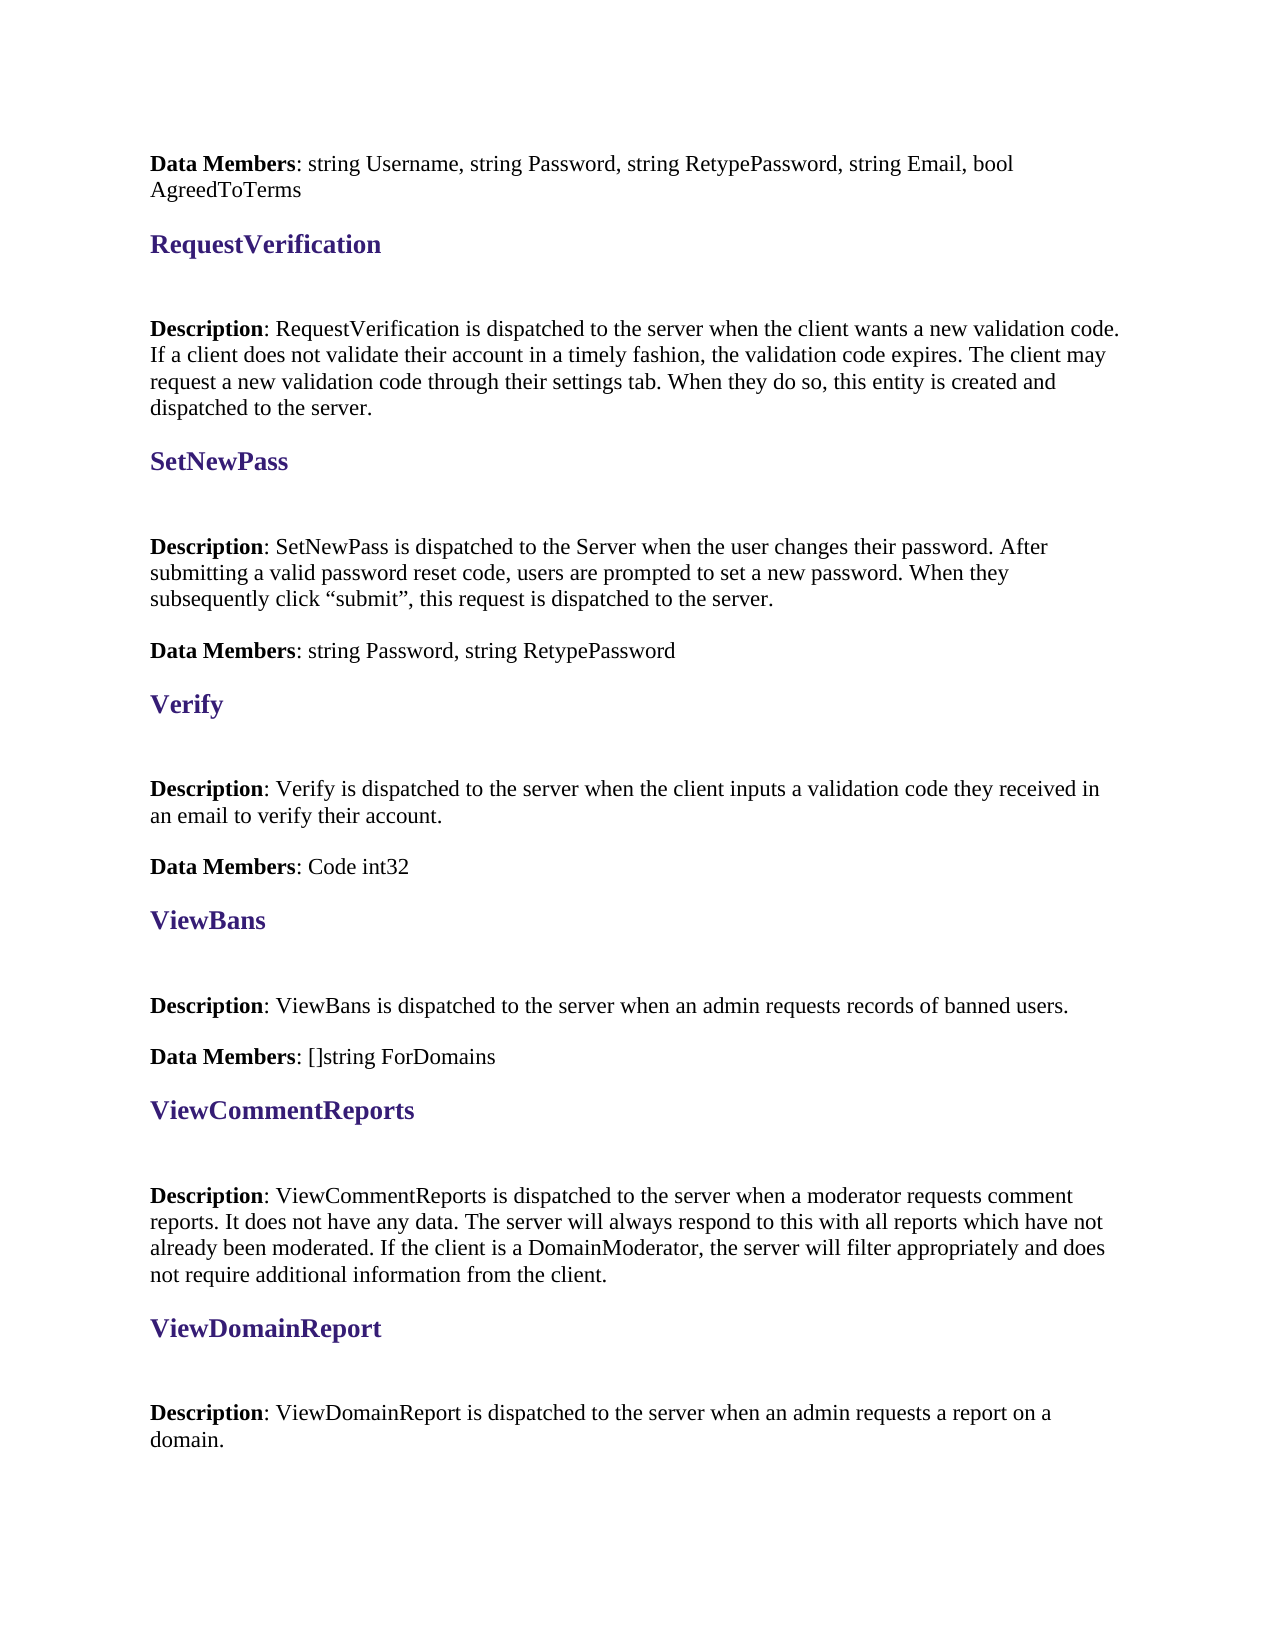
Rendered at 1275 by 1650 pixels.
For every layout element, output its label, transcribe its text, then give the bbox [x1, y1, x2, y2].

text Data Members: []string ForDomains [150, 1043, 1125, 1069]
text Description: RequestVerification is dispatched to the server when the client wants a new validation code. If a client does not validate their account in a timely fashion, the validation code expires. The client may request a new validation code through their settings tab. When they do so, this entity is created and dispatched to the server. [150, 315, 1125, 420]
text Description: SetNewPass is dispatched to the Server when the user changes their password. After submitting a valid password reset code, users are prompted to set a new password. When they subsequently click “submit”, this request is dispatched to the server. [150, 533, 1125, 612]
text Data Members: string Password, string RetypePassword [150, 637, 1125, 663]
text RequestVerification [150, 228, 1125, 259]
text Description: ViewDomainReport is dispatched to the server when an admin requests a report on a domain. [150, 1399, 1125, 1452]
text Data Members: Code int32 [150, 853, 1125, 879]
text Description: ViewBans is dispatched to the server when an admin requests records of banned users. [150, 992, 1125, 1018]
text Verify [150, 688, 1125, 719]
text ViewDomainReport [150, 1312, 1125, 1343]
text ViewCommentReports [150, 1094, 1125, 1126]
text Data Members: string Username, string Password, string RetypePassword, string Email, bool AgreedToTerms [150, 150, 1125, 203]
text SetNewPass [150, 445, 1125, 477]
text ViewBans [150, 904, 1125, 936]
text Description: Verify is dispatched to the server when the client inputs a validation code they received in an email to verify their account. [150, 775, 1125, 828]
text Description: ViewCommentReports is dispatched to the server when a moderator requests comment reports. It does not have any data. The server will always respond to this with all reports which have not already been moderated. If the client is a DomainModerator, the server will filter appropriately and does not require additional information from the client. [150, 1182, 1125, 1287]
